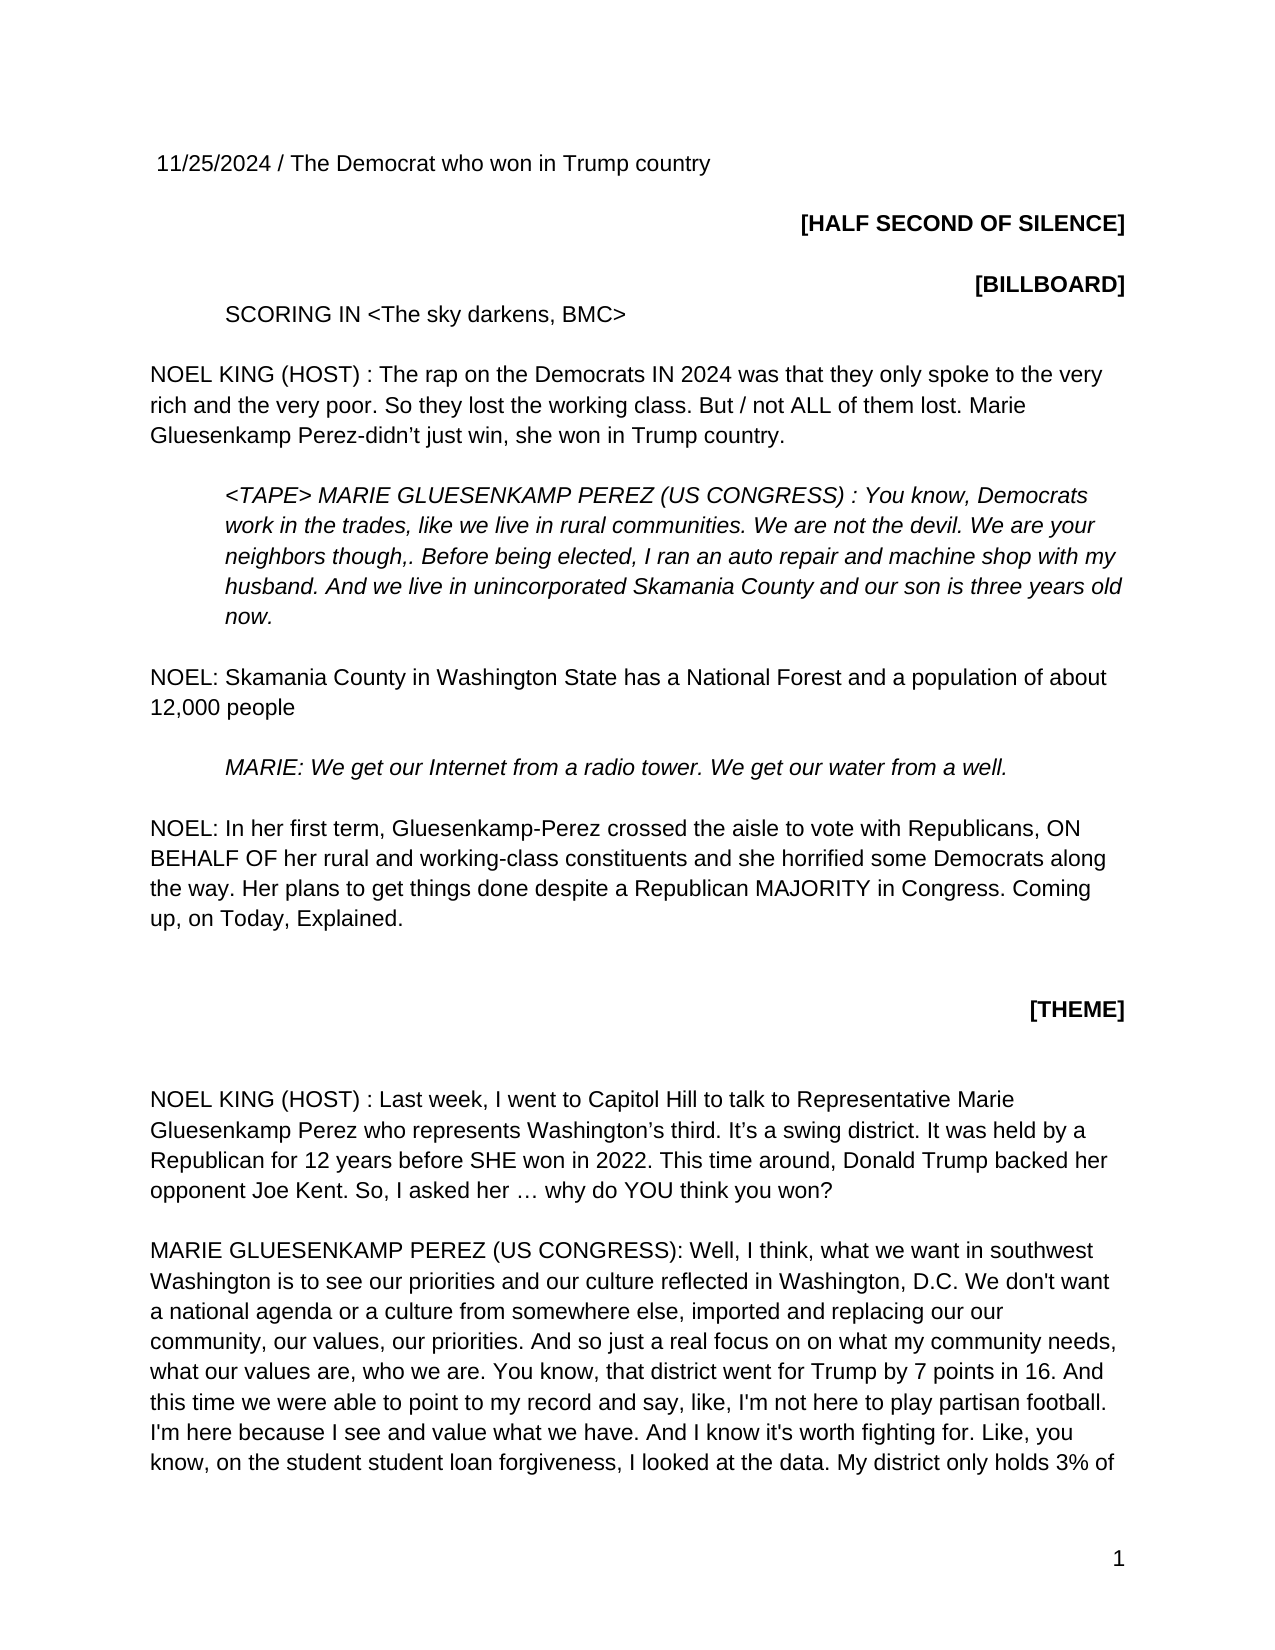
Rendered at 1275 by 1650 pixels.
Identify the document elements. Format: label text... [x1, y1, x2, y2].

text [THEME] [150, 996, 1125, 1022]
text NOEL KING (HOST) : Last week, I went to Capitol Hill to talk to Representative Marie Gluesenkamp Perez who represents Washington’s third. It’s a swing district. It was held by a Republican for 12 years before SHE won in 2022. This time around, Donald Trump backed her opponent Joe Kent. So, I asked her … why do YOU think you won? [150, 1086, 1125, 1203]
text SCORING IN <The sky darkens, BMC> [150, 301, 1125, 327]
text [150, 1237, 1125, 1475]
text <TAPE> MARIE GLUESENKAMP PEREZ (US CONGRESS) : You know, Democrats work in the trades, like we live in rural communities. We are not the devil. We are your neighbors though,. Before being elected, I ran an auto repair and machine shop with my husband. And we live in unincorporated Skamania County and our son is three years old now. [225, 482, 1125, 629]
text [HALF SECOND OF SILENCE] [150, 210, 1125, 237]
text NOEL KING (HOST) : The rap on the Democrats IN 2024 was that they only spoke to the very rich and the very poor. So they lost the working class. But / not ALL of them lost. Marie Gluesenkamp Perez-didn’t just win, she won in Trump country. [150, 361, 1125, 448]
text 11/25/2024 / The Democrat who won in Trump country [150, 150, 1125, 176]
text MARIE: We get our Internet from a radio tower. We get our water from a well. [225, 754, 1125, 781]
text NOEL: Skamania County in Washington State has a National Forest and a population of about 12,000 people [150, 663, 1125, 720]
text [BILLBOARD] [150, 271, 1125, 297]
text NOEL: In her first term, Gluesenkamp-Perez crossed the aisle to vote with Republicans, ON BEHALF OF her rural and working-class constituents and she horrified some Democrats along the way. Her plans to get things done despite a Republican MAJORITY in Congress. Coming up, on Today, Explained. [150, 814, 1125, 932]
